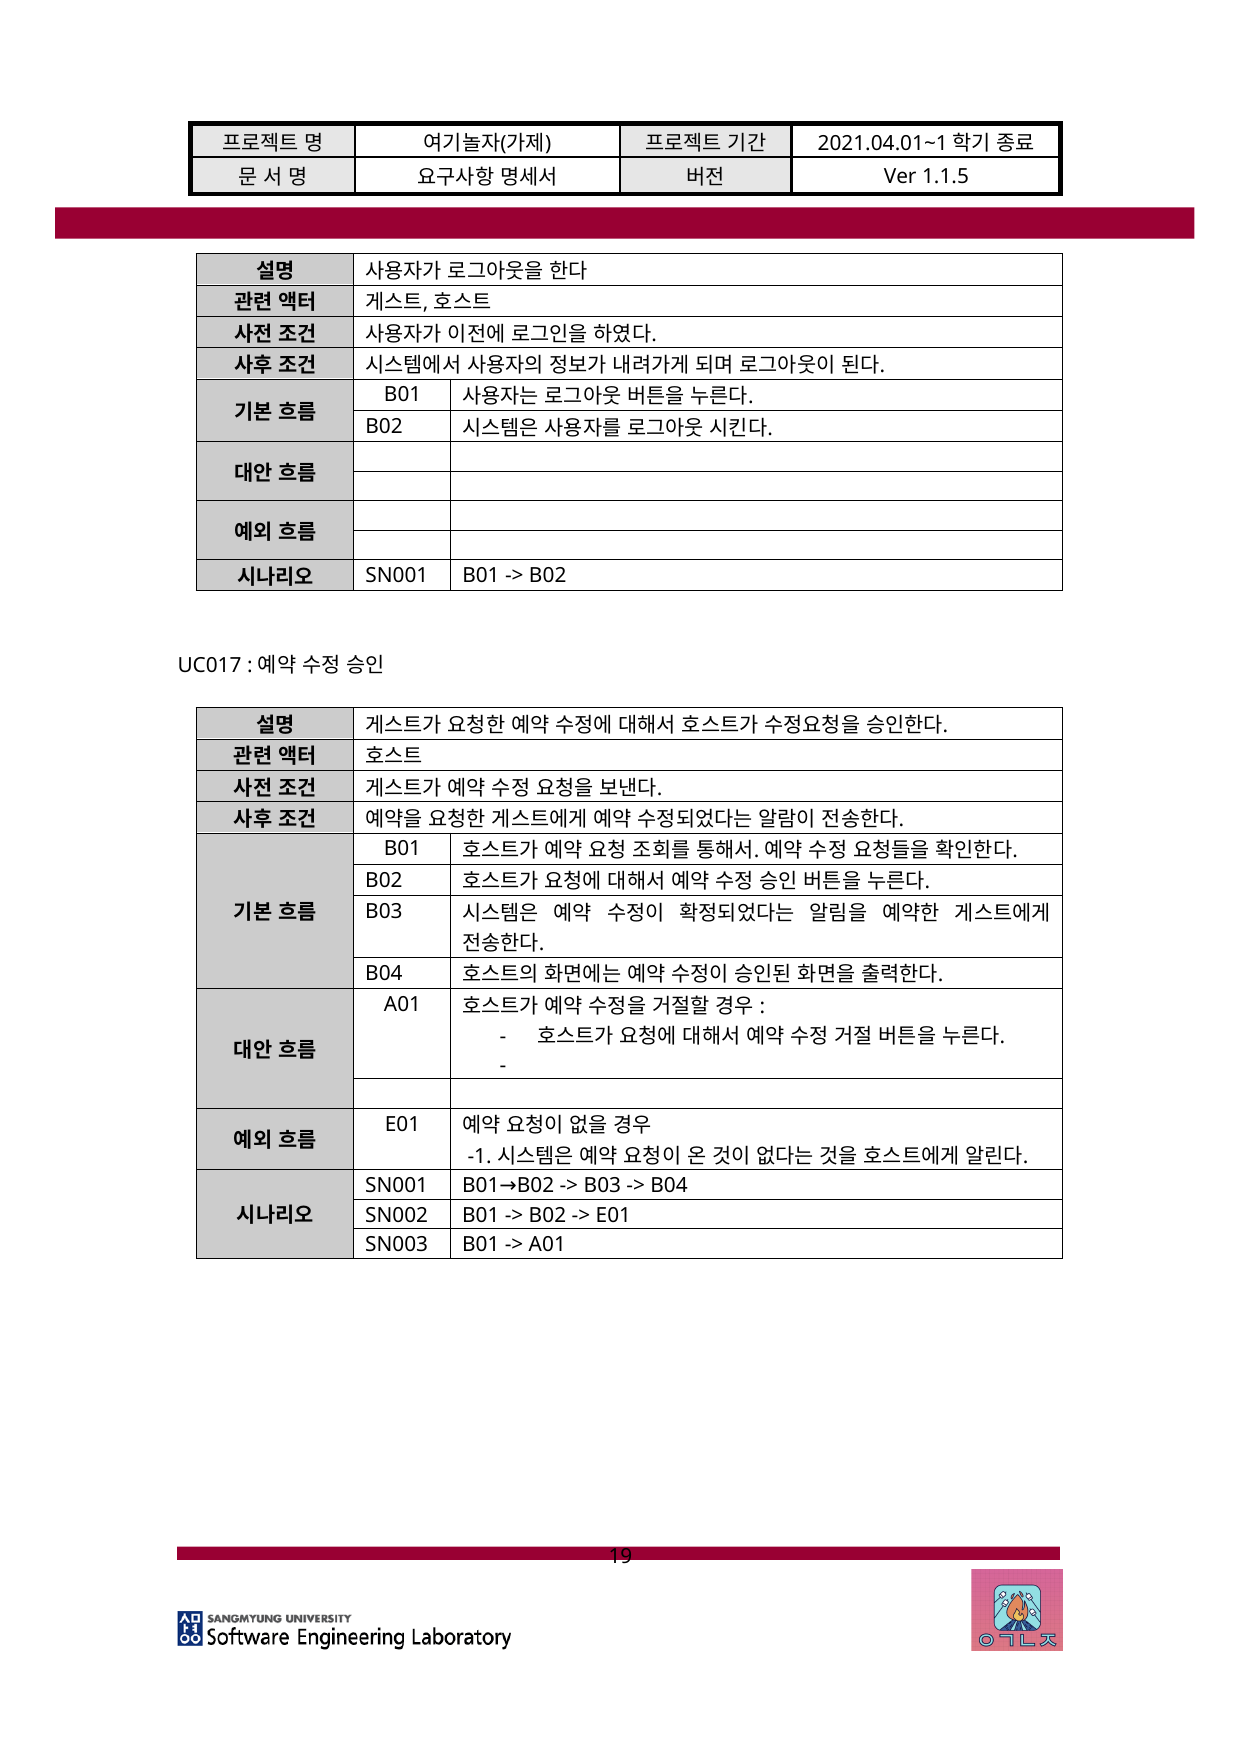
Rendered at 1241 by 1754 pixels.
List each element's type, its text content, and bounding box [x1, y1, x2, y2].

table_cell 사후 조건 [197, 802, 353, 832]
table_cell 예외 흐름 [197, 1109, 353, 1169]
table_cell [451, 1079, 1062, 1108]
table_cell SN001 [354, 1170, 450, 1199]
table_cell [354, 472, 450, 500]
table_cell B03 [354, 896, 450, 957]
table_cell 호스트의 화면에는 예약 수정이 승인된 화면을 출력한다. [451, 958, 1062, 988]
table_cell [354, 531, 450, 559]
table_cell 대안 흐름 [197, 989, 353, 1108]
table_cell 게스트, 호스트 [354, 286, 1062, 316]
table_cell B01 [354, 380, 450, 410]
table_cell 관련 액터 [197, 740, 353, 770]
table_cell 호스트가 요청에 대해서 예약 수정 승인 버튼을 누른다. [451, 865, 1062, 895]
table_cell 시나리오 [197, 1170, 353, 1258]
table_cell 예외 흐름 [197, 501, 353, 559]
picture [177, 1611, 515, 1651]
table_cell 호스트 [354, 740, 1062, 770]
picture [971, 1569, 1063, 1651]
table_cell E01 [354, 1109, 450, 1169]
table_cell [354, 442, 450, 471]
table_header 게스트가 요청한 예약 수정에 대해서 호스트가 수정요청을 승인한다. [354, 708, 1062, 738]
table_cell 시스템에서 사용자의 정보가 내려가게 되며 로그아웃이 된다. [354, 348, 1062, 378]
table_cell 시스템은 사용자를 로그아웃 시킨다. [451, 411, 1062, 441]
table_cell B04 [354, 958, 450, 988]
table_cell 사용자는 로그아웃 버튼을 누른다. [451, 380, 1062, 410]
table_cell [451, 472, 1062, 500]
table_cell 사전 조건 [197, 771, 353, 801]
table_header 사용자가 로그아웃을 한다 [354, 254, 1062, 284]
table_cell B01 -> A01 [451, 1229, 1062, 1258]
table_cell [354, 501, 450, 530]
table_cell 대안 흐름 [197, 442, 353, 500]
table_cell 사용자가 이전에 로그인을 하였다. [354, 317, 1062, 347]
table_cell 사후 조건 [197, 348, 353, 378]
table_cell B02 [354, 411, 450, 441]
table_cell B01 -> B02 -> E01 [451, 1200, 1062, 1228]
table_cell A01 [354, 989, 450, 1078]
table_cell SN001 [354, 560, 450, 590]
table_cell 시스템은 예약 수정이 확정되었다는 알림을 예약한 게스트에게 전송한다. [451, 896, 1062, 957]
table_cell SN003 [354, 1229, 450, 1258]
table_cell B02 [354, 865, 450, 895]
table_cell 호스트가 예약 요청 조회를 통해서. 예약 수정 요청들을 확인한다. [451, 834, 1062, 864]
table_cell 관련 액터 [197, 286, 353, 316]
table_cell B01 [354, 834, 450, 864]
table_cell [451, 531, 1062, 559]
table_cell 시나리오 [197, 560, 353, 590]
table_cell 게스트가 예약 수정 요청을 보낸다. [354, 771, 1062, 801]
table_cell B01 -> B02 [451, 560, 1062, 590]
table_cell 사전 조건 [197, 317, 353, 347]
table_cell 기본 흐름 [197, 380, 353, 441]
table_header 설명 [197, 708, 353, 738]
table_cell [354, 1079, 450, 1108]
table_cell B01→B02 -> B03 -> B04 [451, 1170, 1062, 1199]
table_cell [451, 442, 1062, 471]
table_cell 예약을 요청한 게스트에게 예약 수정되었다는 알람이 전송한다. [354, 802, 1062, 832]
table_cell [451, 501, 1062, 530]
subtitle UC017 : 예약 수정 승인 [177, 648, 1063, 679]
table_cell SN002 [354, 1200, 450, 1228]
table_cell 기본 흐름 [197, 834, 353, 988]
table_cell 호스트가 예약 수정을 거절할 경우 : 호스트가 요청에 대해서 예약 수정 거절 버튼을 누른다. [451, 989, 1062, 1078]
table_cell 예약 요청이 없을 경우 -1. 시스템은 예약 요청이 온 것이 없다는 것을 호스트에게 알린다. [451, 1109, 1062, 1169]
table_header 설명 [197, 254, 353, 284]
